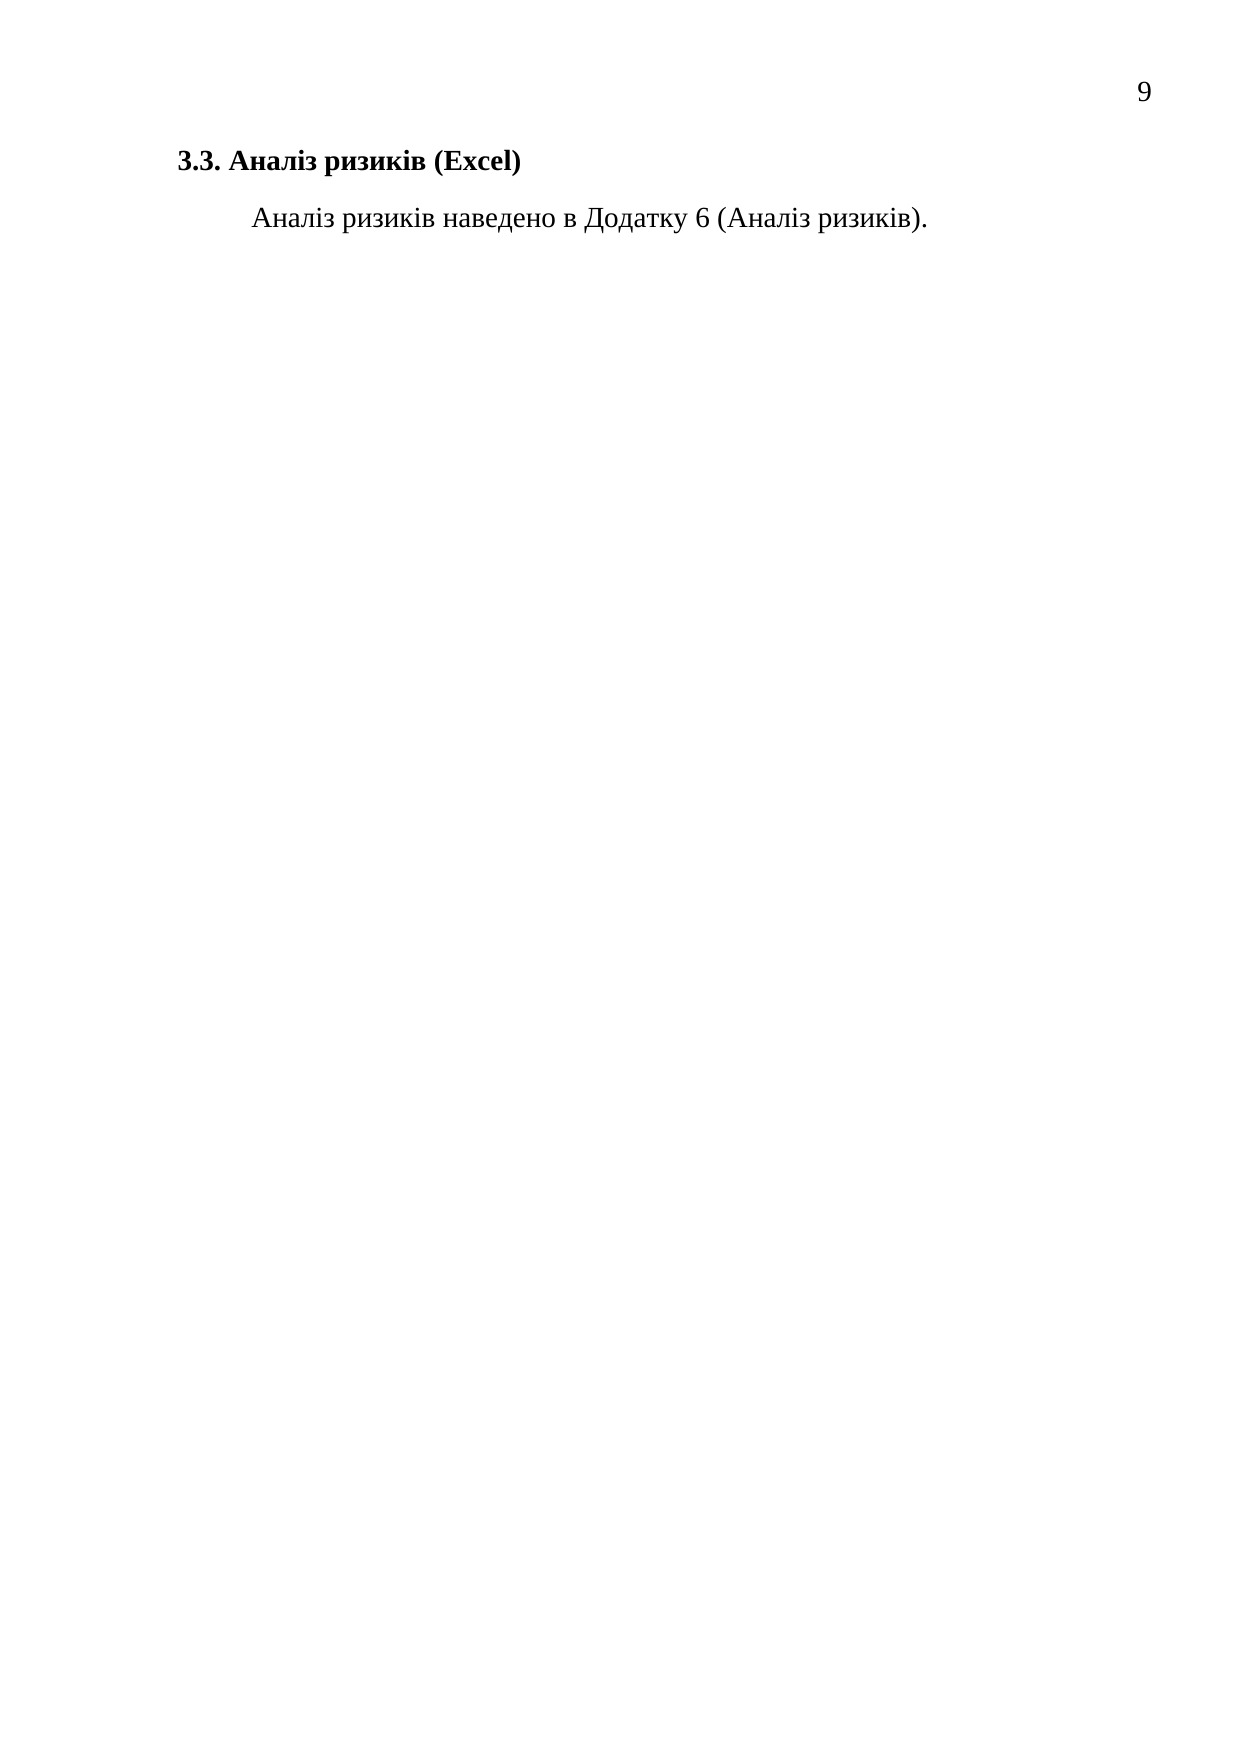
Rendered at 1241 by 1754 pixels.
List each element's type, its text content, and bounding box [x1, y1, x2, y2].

subtitle 3.3. Аналіз ризиків (Excel) [177, 143, 1152, 177]
text Аналіз ризиків наведено в Додатку 6 (Аналіз ризиків). [177, 200, 1152, 233]
